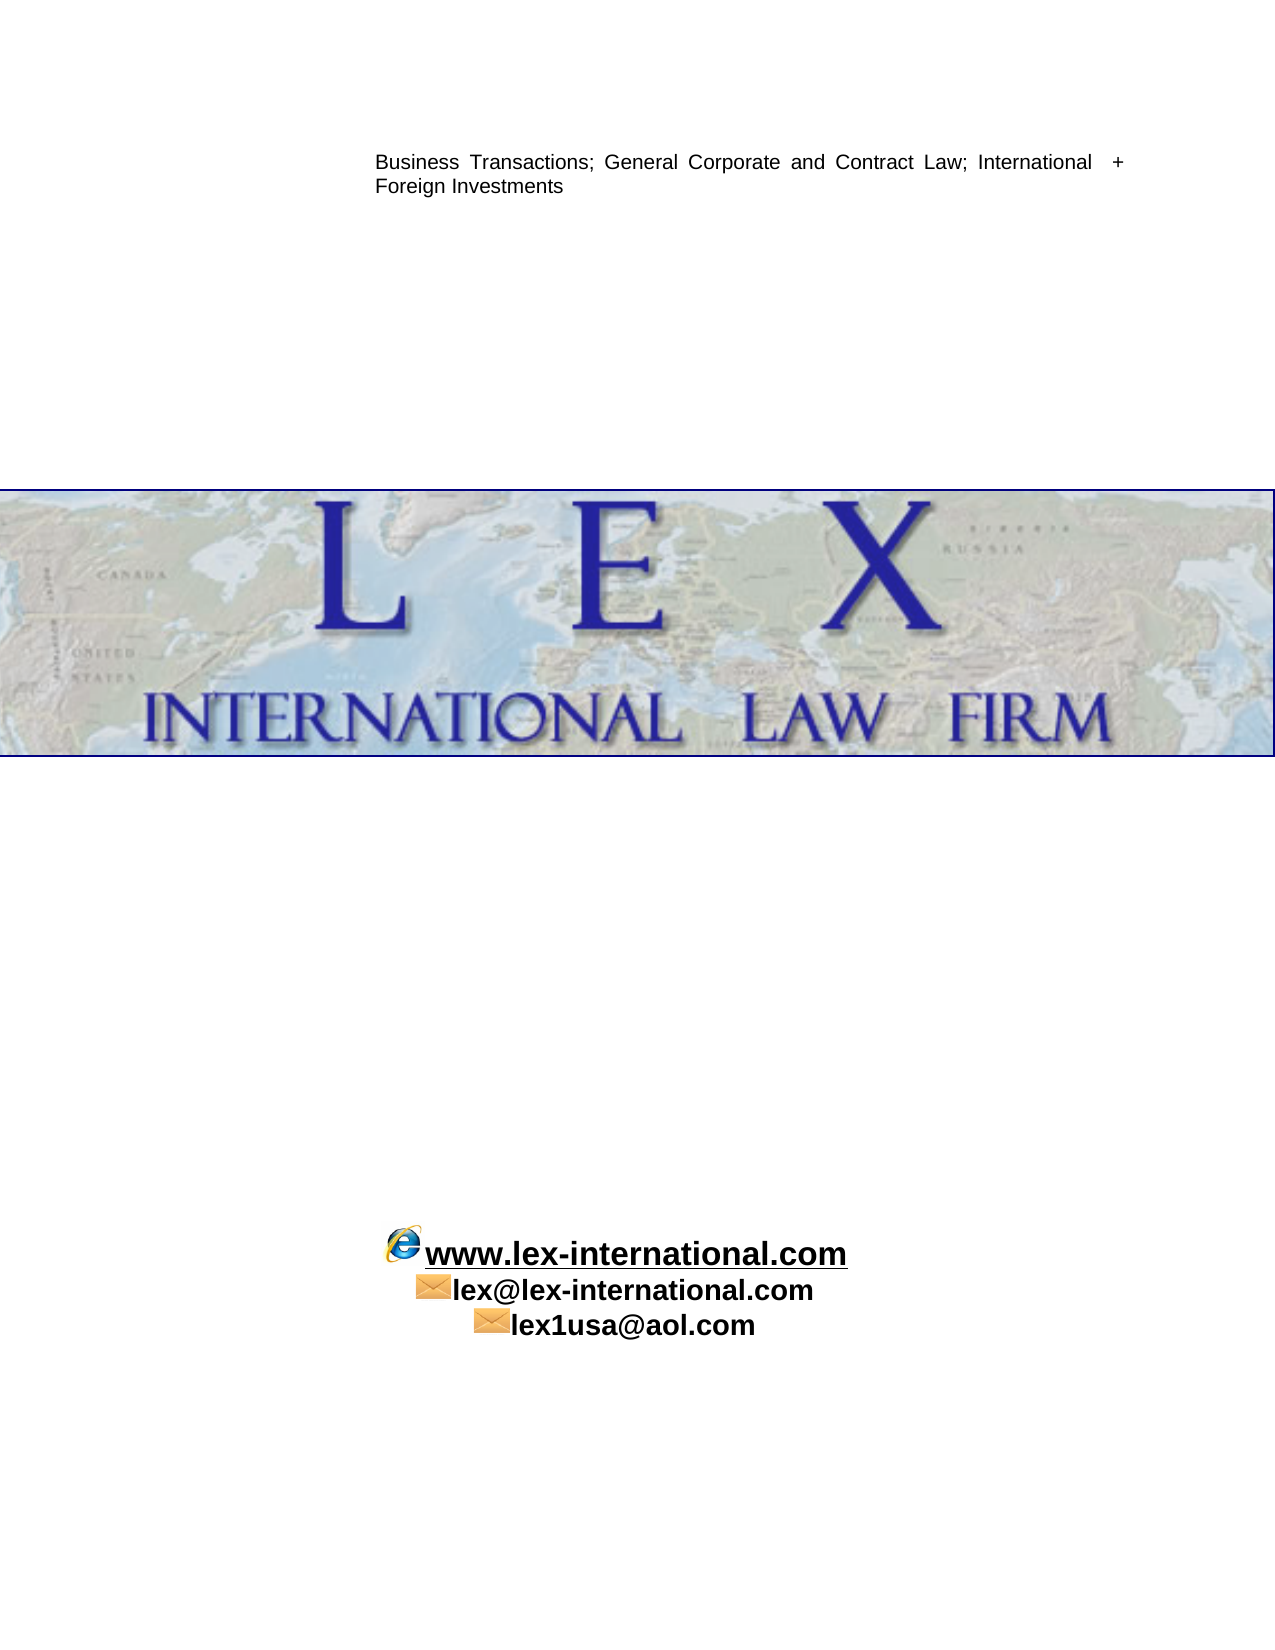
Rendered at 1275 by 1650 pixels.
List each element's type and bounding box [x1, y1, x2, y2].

text [150, 150, 1125, 198]
picture [414, 1272, 452, 1301]
picture [381, 1221, 425, 1266]
picture [472, 1306, 511, 1335]
